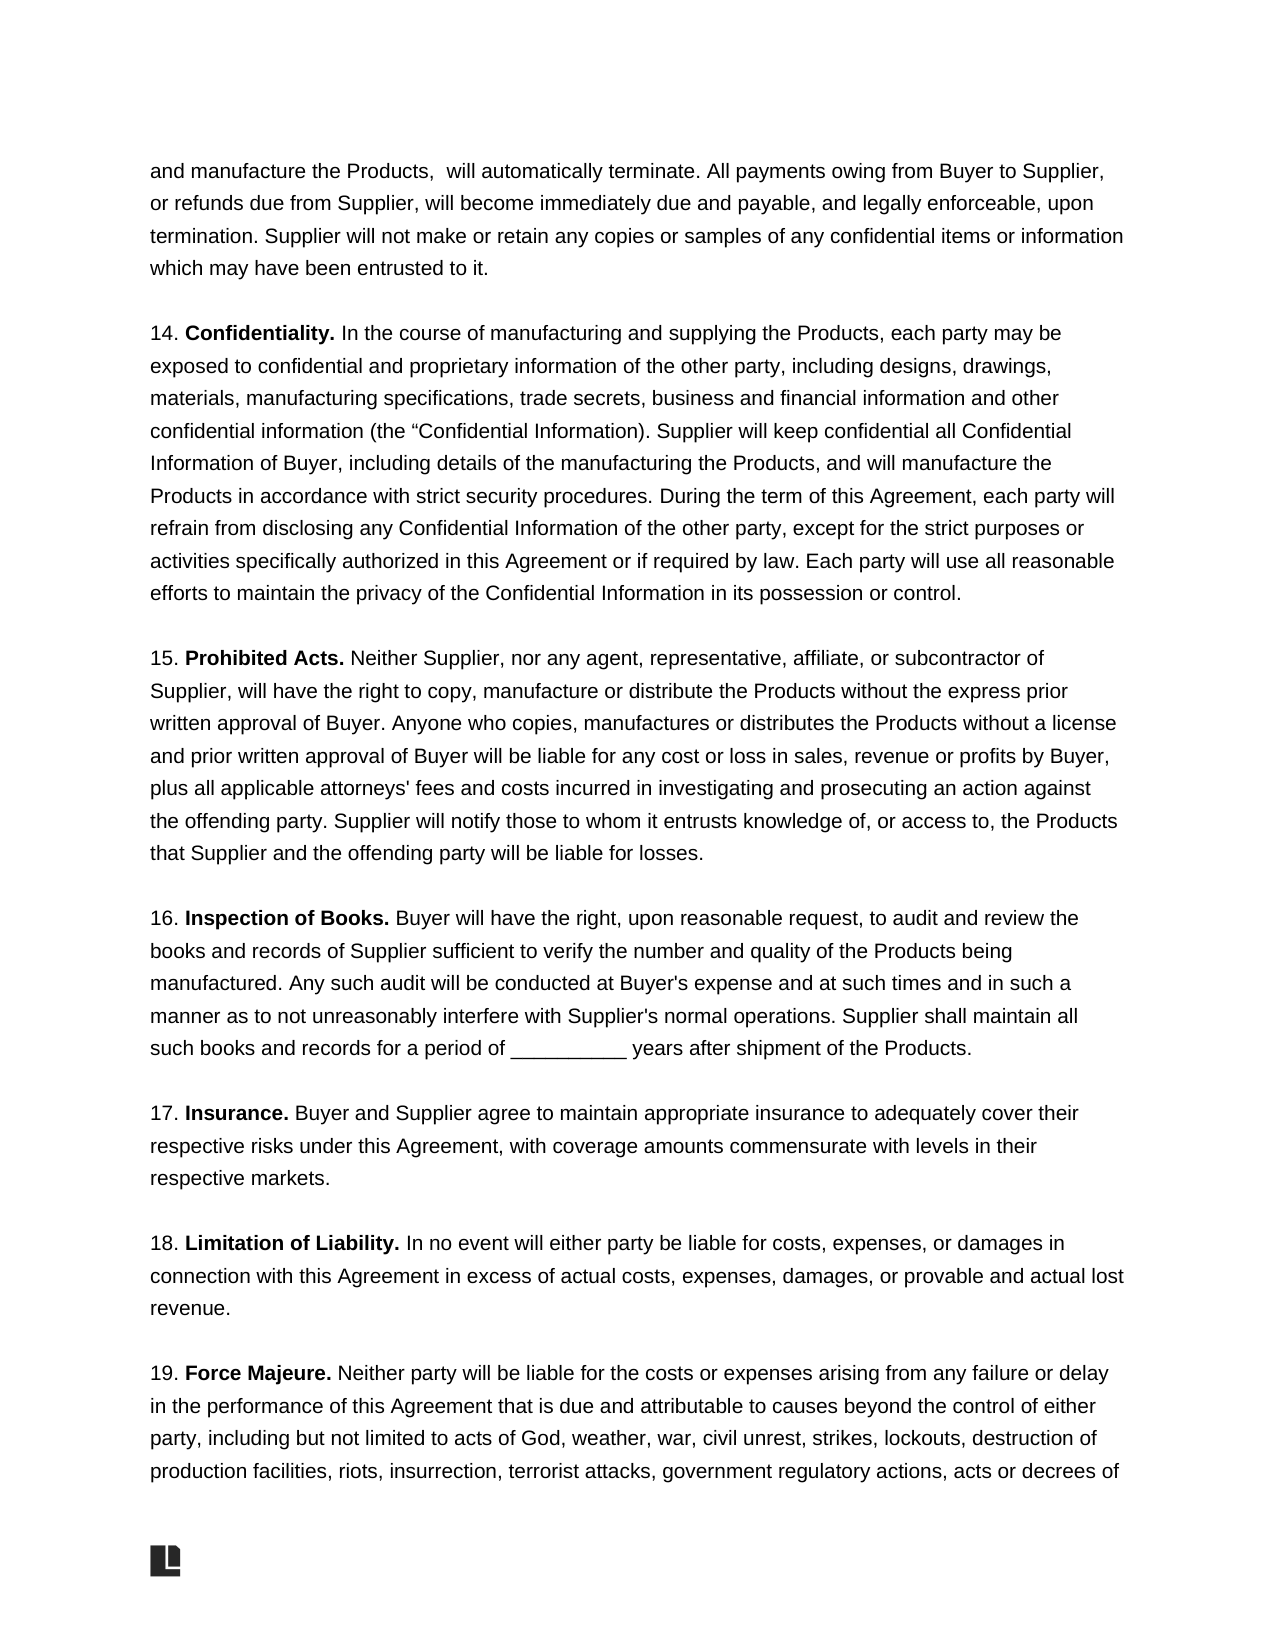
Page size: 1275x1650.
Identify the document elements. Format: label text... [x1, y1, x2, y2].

text 18. Limitation of Liability. In no event will either party be liable for costs, expenses, or damages in connection with this Agreement in excess of actual costs, expenses, damages, or provable and actual lost revenue. [150, 1222, 1125, 1320]
picture [150, 1545, 181, 1577]
text 15. Prohibited Acts. Neither Supplier, nor any agent, representative, affiliate, or subcontractor of Supplier, will have the right to copy, manufacture or distribute the Products without the express prior written approval of Buyer. Anyone who copies, manufactures or distributes the Products without a license and prior written approval of Buyer will be liable for any cost or loss in sales, revenue or profits by Buyer, plus all applicable attorneys' fees and costs incurred in investigating and prosecuting an action against the offending party. Supplier will notify those to whom it entrusts knowledge of, or access to, the Products that Supplier and the offending party will be liable for losses. [150, 637, 1125, 865]
text 17. Insurance. Buyer and Supplier agree to maintain appropriate insurance to adequately cover their respective risks under this Agreement, with coverage amounts commensurate with levels in their respective markets. [150, 1092, 1125, 1190]
text 14. Confidentiality. In the course of manufacturing and supplying the Products, each party may be exposed to confidential and proprietary information of the other party, including designs, drawings, materials, manufacturing specifications, trade secrets, business and financial information and other confidential information (the “Confidential Information). Supplier will keep confidential all Confidential Information of Buyer, including details of the manufacturing the Products, and will manufacture the Products in accordance with strict security procedures. During the term of this Agreement, each party will refrain from disclosing any Confidential Information of the other party, except for the strict purposes or activities specifically authorized in this Agreement or if required by law. Each party will use all reasonable efforts to maintain the privacy of the Confidential Information in its possession or control. [150, 312, 1125, 605]
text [150, 150, 1125, 280]
text 16. Inspection of Books. Buyer will have the right, upon reasonable request, to audit and review the books and records of Supplier sufficient to verify the number and quality of the Products being manufactured. Any such audit will be conducted at Buyer's expense and at such times and in such a manner as to not unreasonably interfere with Supplier's normal operations. Supplier shall maintain all such books and records for a period of __________ years after shipment of the Products. [150, 897, 1125, 1060]
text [150, 1352, 1125, 1482]
